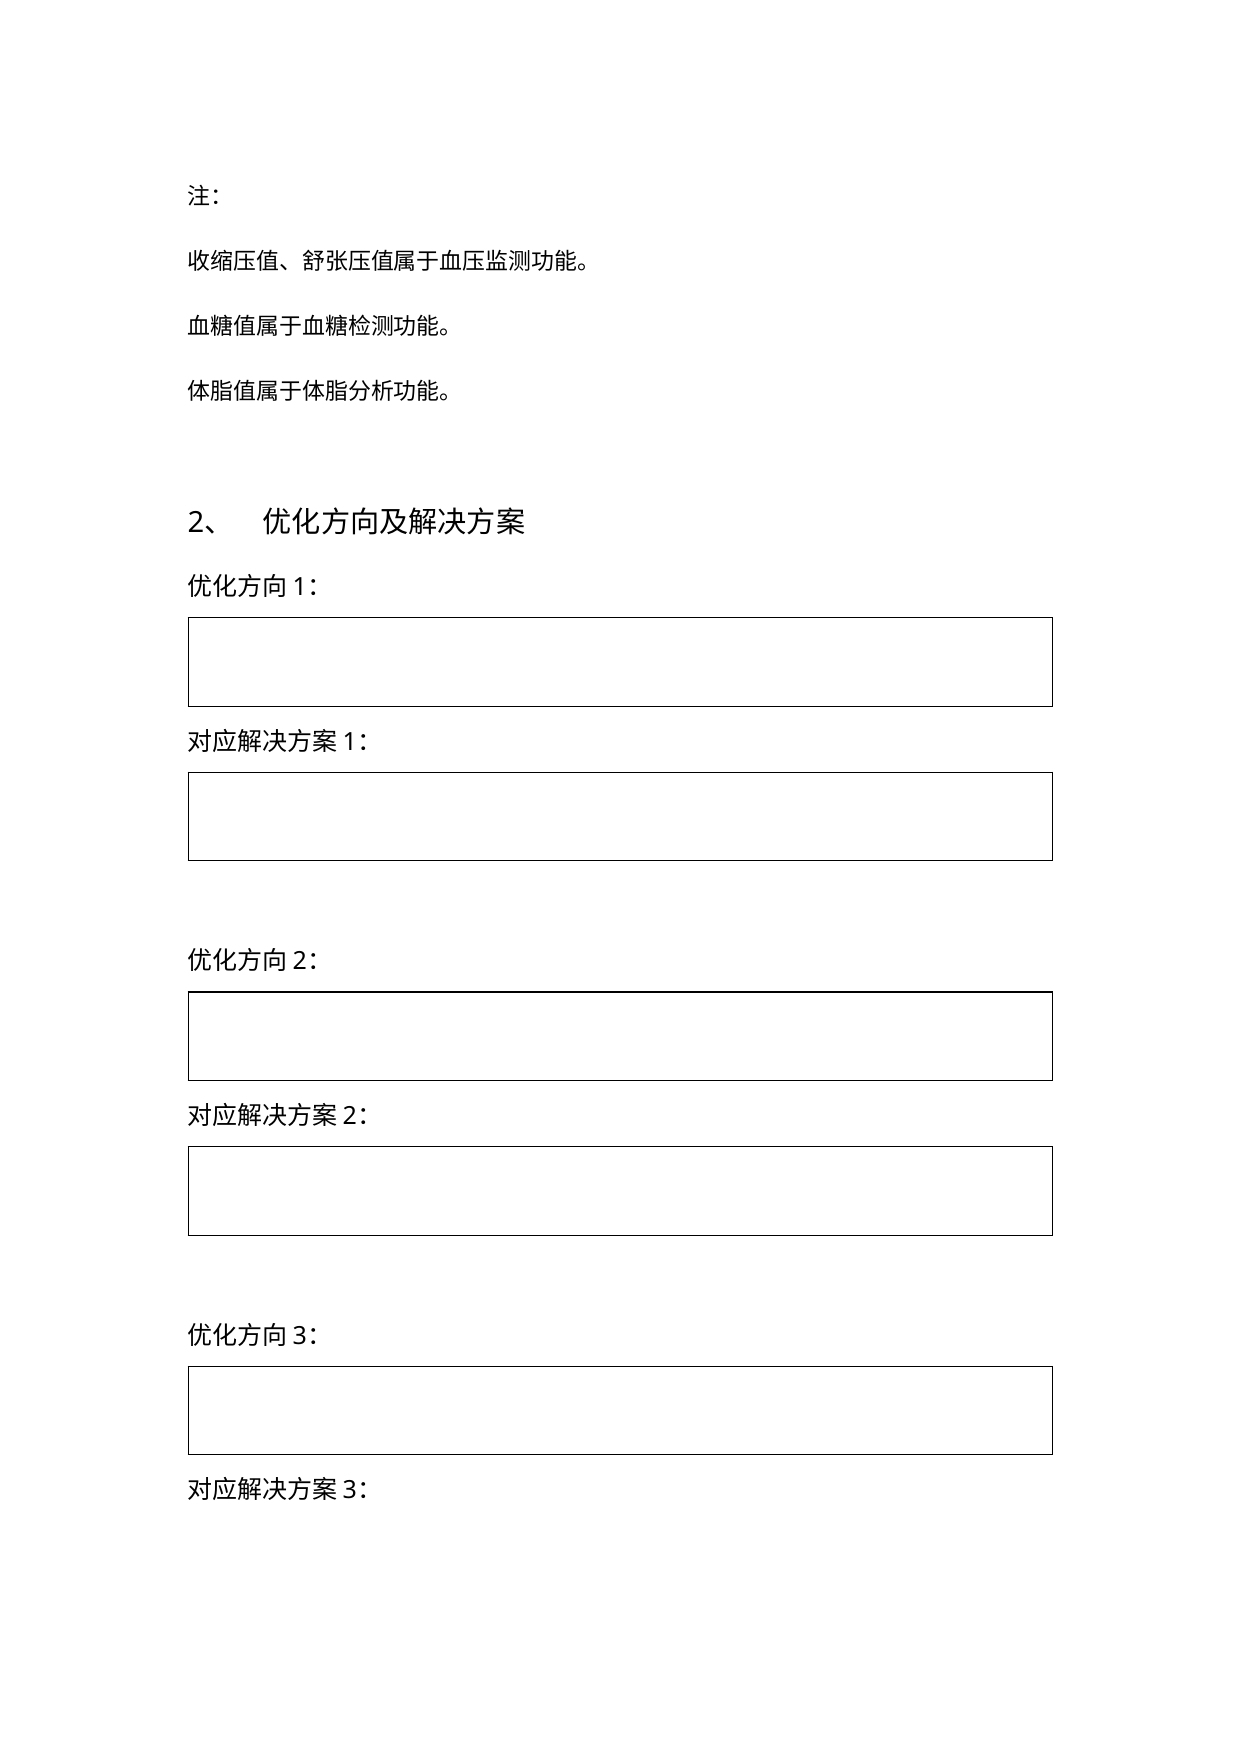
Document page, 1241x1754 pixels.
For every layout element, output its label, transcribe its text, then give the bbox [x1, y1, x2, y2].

text 优化方向2： [187, 926, 1053, 991]
table_header [189, 1147, 1052, 1235]
text 对应解决方案2： [187, 1081, 1053, 1146]
text 注： [187, 162, 1053, 227]
text 优化方向1： [187, 552, 1053, 617]
text 血糖值属于血糖检测功能。 [187, 292, 1053, 357]
text 对应解决方案3： [187, 1455, 1053, 1520]
text 收缩压值、舒张压值属于血压监测功能。 [187, 227, 1053, 292]
list 优化方向及解决方案 [187, 487, 1053, 552]
table_header [189, 773, 1052, 860]
text 对应解决方案1： [187, 707, 1053, 772]
text 体脂值属于体脂分析功能。 [187, 357, 1053, 422]
table_header [189, 1367, 1052, 1454]
table_header [189, 618, 1052, 706]
table_header [189, 993, 1052, 1080]
text 优化方向3： [187, 1301, 1053, 1366]
